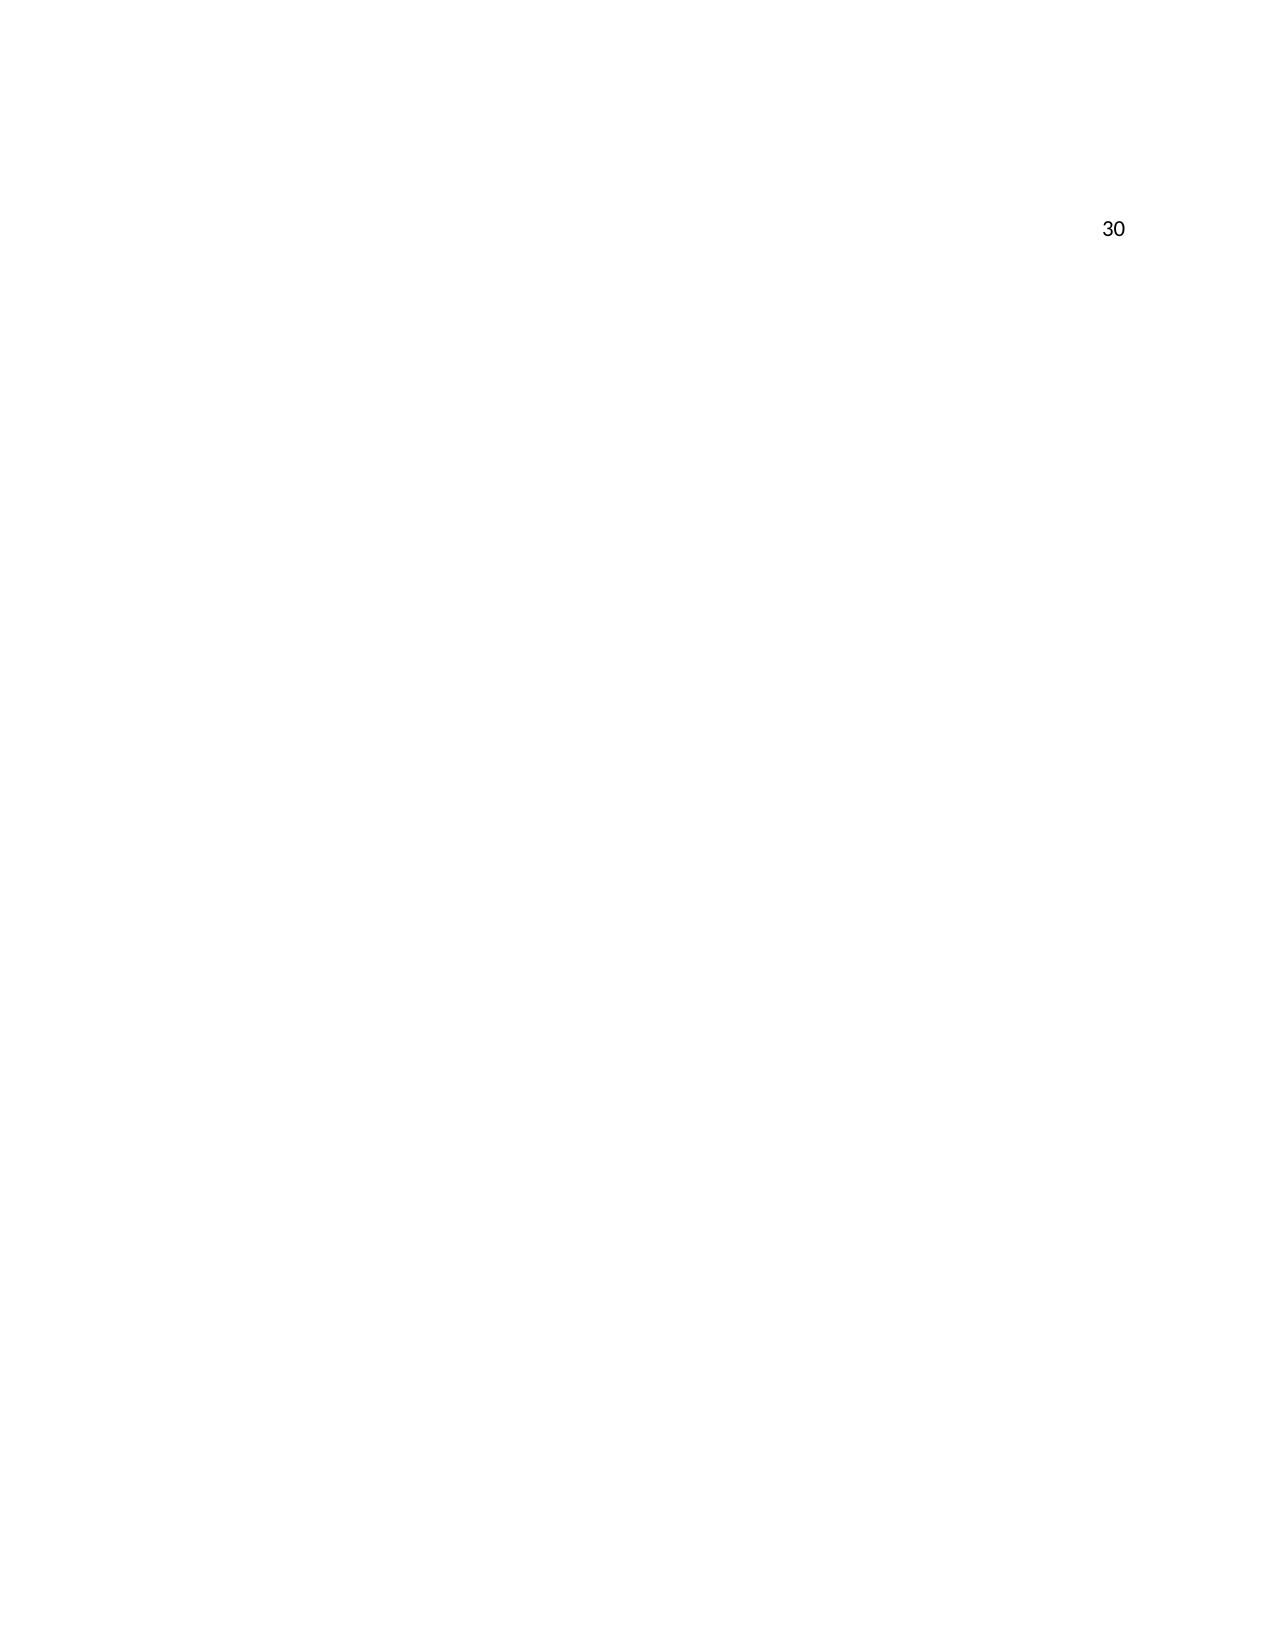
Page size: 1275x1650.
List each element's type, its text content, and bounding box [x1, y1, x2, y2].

text 30 [150, 214, 1125, 242]
